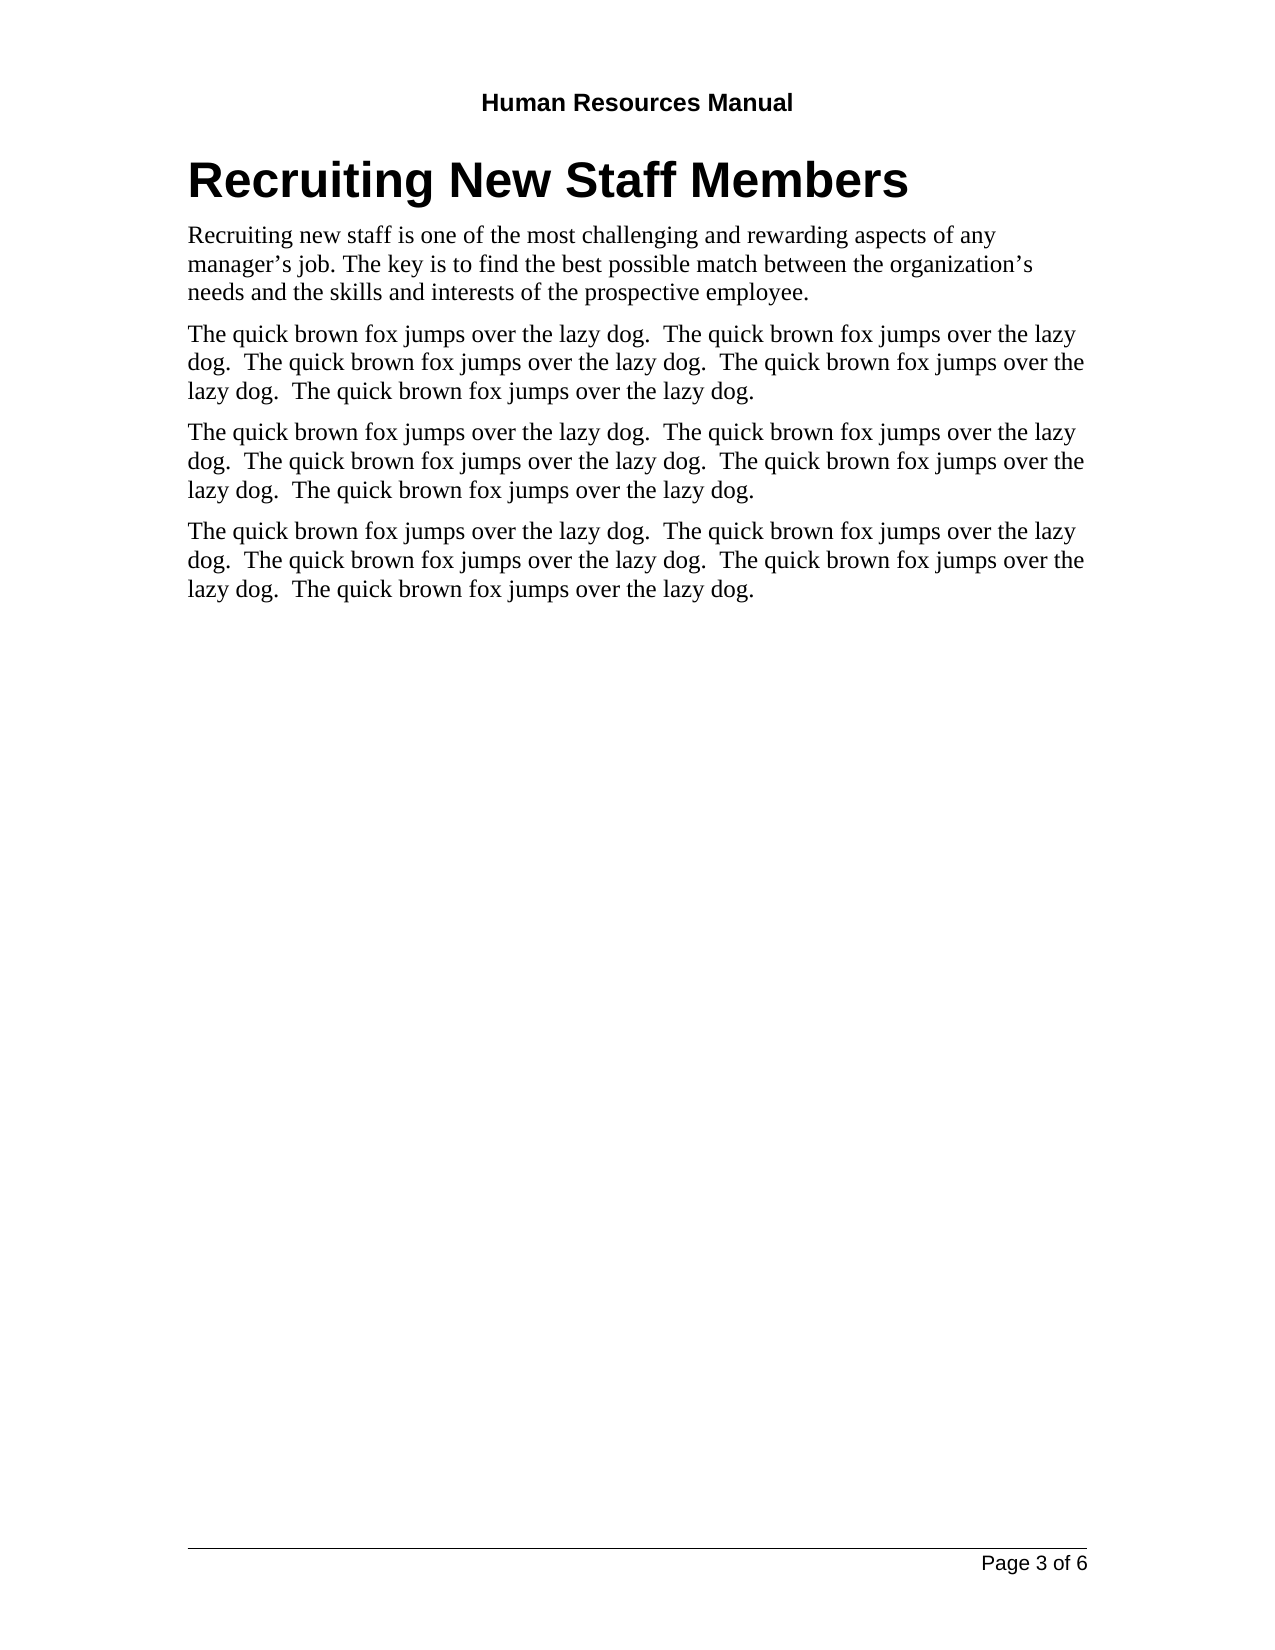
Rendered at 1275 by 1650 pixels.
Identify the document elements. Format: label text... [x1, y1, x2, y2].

text The quick brown fox jumps over the lazy dog. The quick brown fox jumps over the lazy dog. The quick brown fox jumps over the lazy dog. The quick brown fox jumps over the lazy dog. The quick brown fox jumps over the lazy dog. [187, 516, 1087, 602]
subtitle Recruiting New Staff Members [187, 150, 1087, 207]
text Recruiting new staff is one of the most challenging and rewarding aspects of any manager’s job. The key is to find the best possible match between the organization’s needs and the skills and interests of the prospective employee. [187, 220, 1087, 306]
text The quick brown fox jumps over the lazy dog. The quick brown fox jumps over the lazy dog. The quick brown fox jumps over the lazy dog. The quick brown fox jumps over the lazy dog. The quick brown fox jumps over the lazy dog. [187, 319, 1087, 405]
text The quick brown fox jumps over the lazy dog. The quick brown fox jumps over the lazy dog. The quick brown fox jumps over the lazy dog. The quick brown fox jumps over the lazy dog. The quick brown fox jumps over the lazy dog. [187, 417, 1087, 504]
